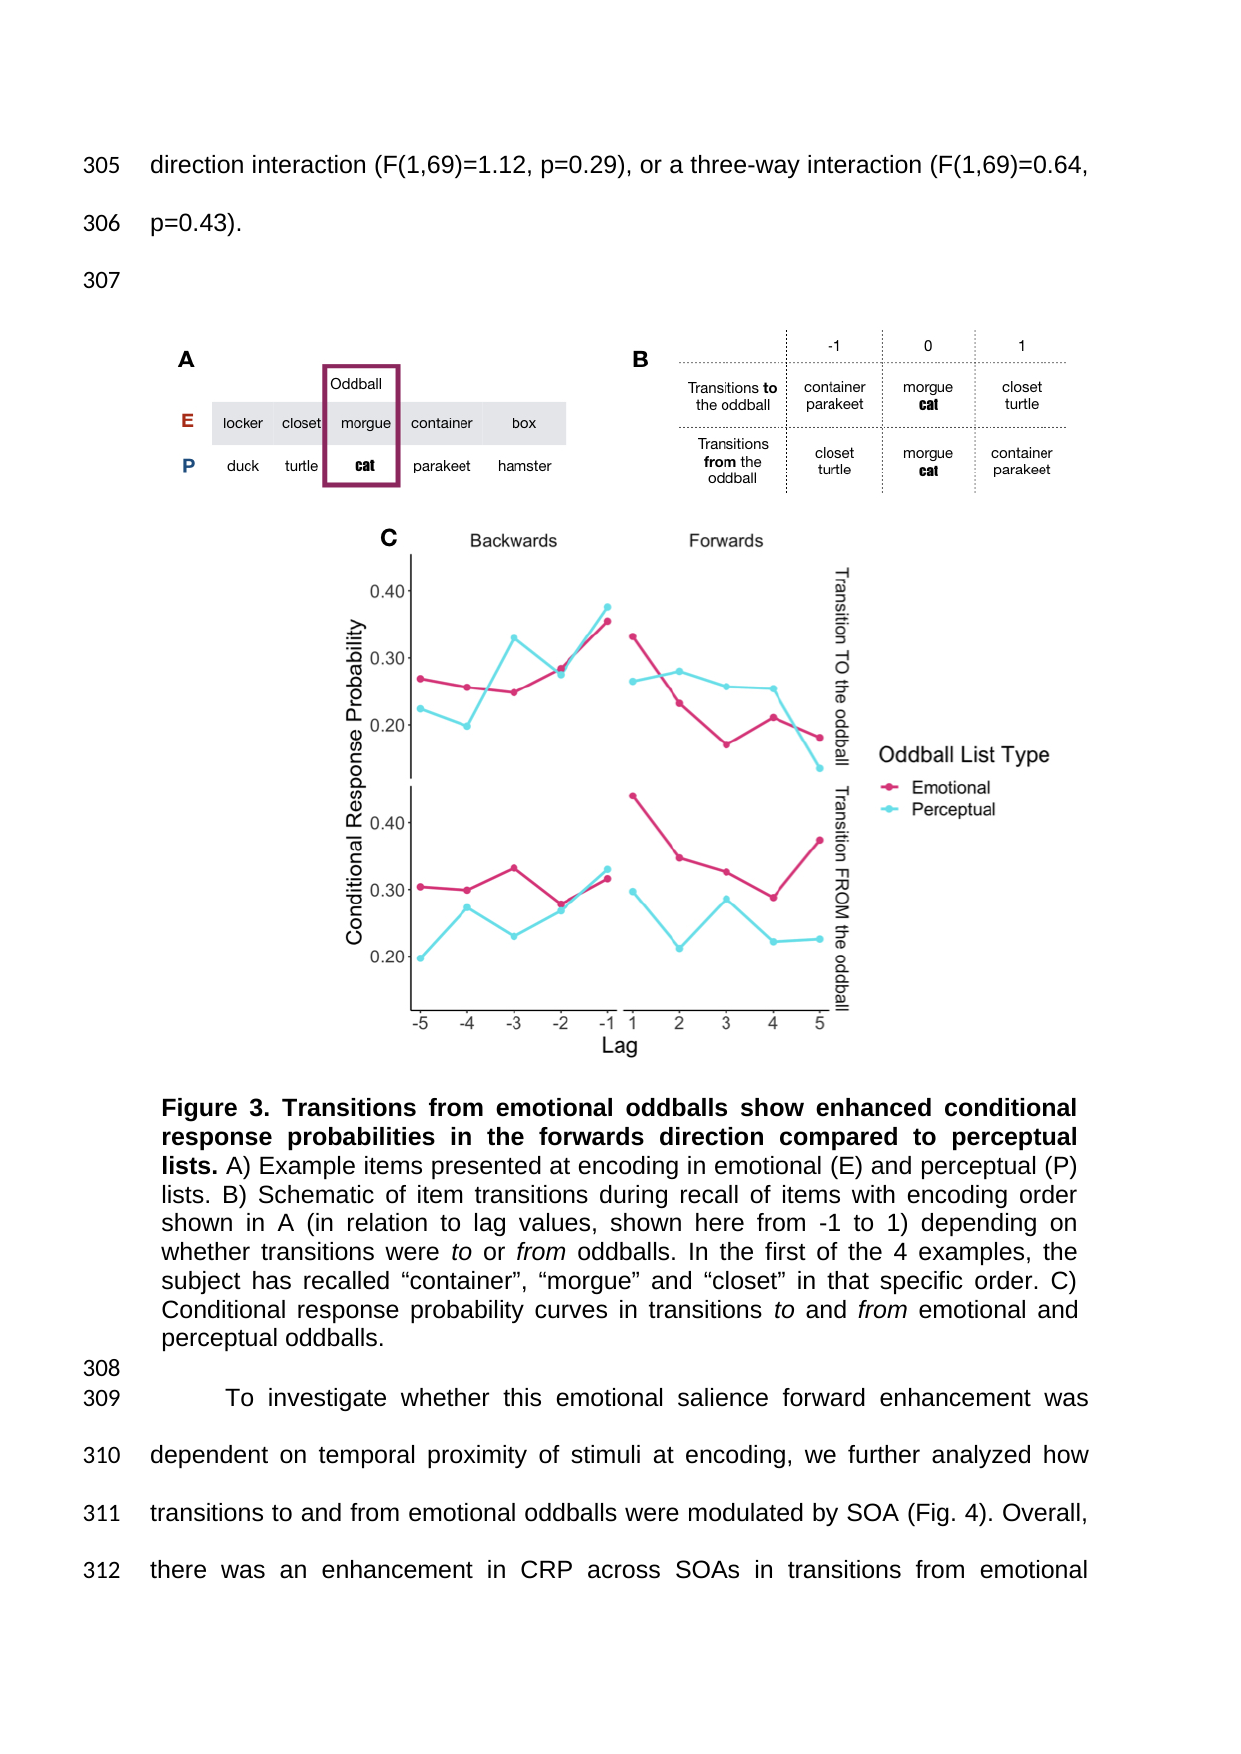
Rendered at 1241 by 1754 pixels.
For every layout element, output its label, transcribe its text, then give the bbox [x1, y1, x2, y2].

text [150, 1383, 1090, 1584]
table_cell Figure 3. Transitions from emotional oddballs show enhanced conditional response probabilities in the forwards direction compared to perceptual lists. A) Example items presented at encoding in emotional (E) and perceptual (P) lists. B) Schematic of item transitions during recall of items with encoding order shown in A (in relation to lag values, shown here from -1 to 1) depending on whether transitions were to or from oddballs. In the first of the 4 examples, the subject has recalled “container”, “morgue” and “closet” in that specific order. C) Conditional response probability curves in transitions to and from emotional and perceptual oddballs. [150, 1094, 1090, 1352]
picture [167, 322, 1073, 1065]
table_header [150, 323, 1090, 1093]
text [150, 150, 1090, 236]
